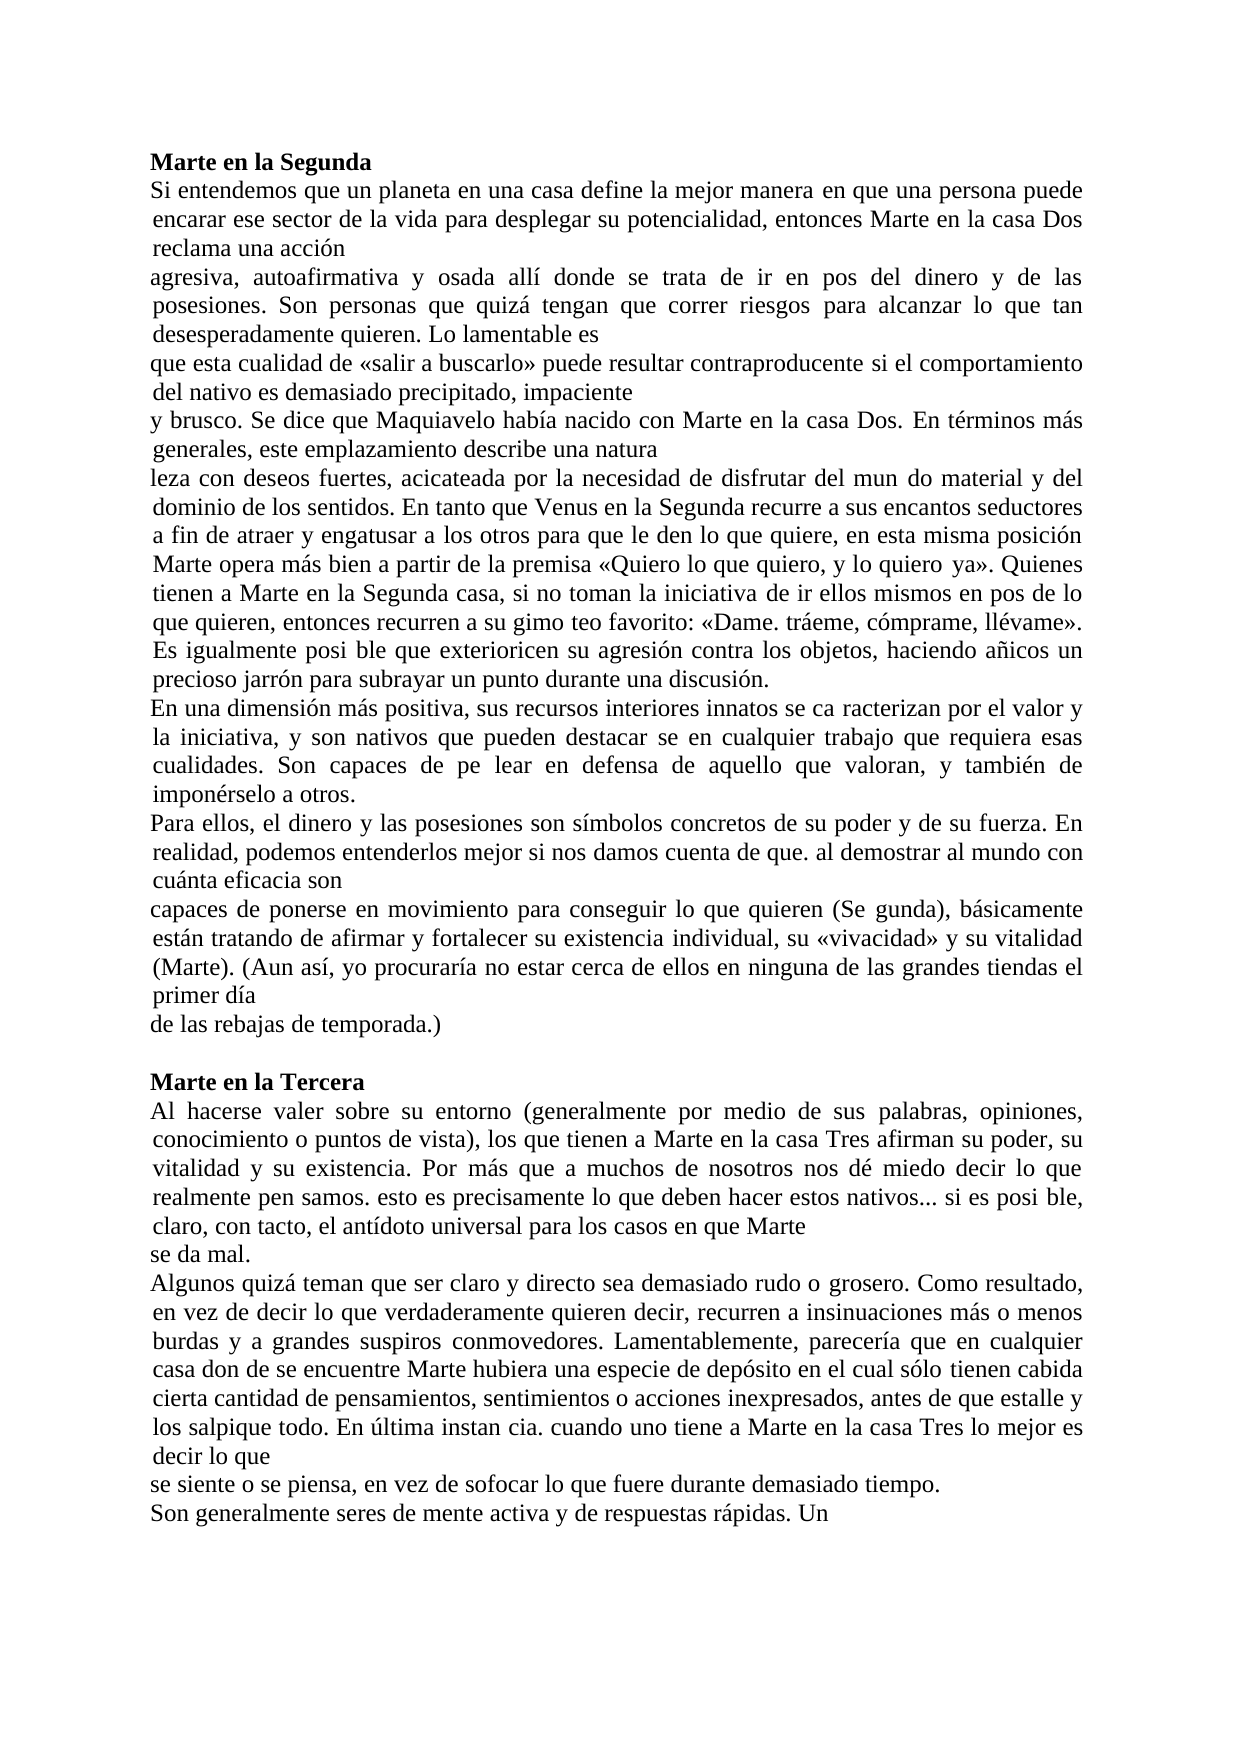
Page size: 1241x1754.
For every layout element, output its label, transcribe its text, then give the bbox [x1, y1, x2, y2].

text capaces de ponerse en movimiento para conseguir lo que quieren (Se gunda), básicamente están tratando de afirmar y fortalecer su existencia individual, su «vivacidad» y su vitalidad (Marte). (Aun así, yo procuraría no estar cerca de ellos en ninguna de las grandes tiendas el primer día [150, 894, 1083, 1009]
subtitle Marte en la Tercera [150, 1067, 1083, 1096]
text En una dimensión más positiva, sus recursos interiores innatos se ca racterizan por el valor y la iniciativa, y son nativos que pueden destacar se en cualquier trabajo que requiera esas cualidades. Son capaces de pe lear en defensa de aquello que valoran, y también de imponérselo a otros. [150, 693, 1083, 808]
text agresiva, autoafirmativa y osada allí donde se trata de ir en pos del dinero y de las posesiones. Son personas que quizá tengan que correr riesgos para alcanzar lo que tan desesperadamente quieren. Lo lamentable es [150, 262, 1083, 348]
text se siente o se piensa, en vez de sofocar lo que fuere durante demasiado tiempo. [150, 1469, 1083, 1498]
subtitle Marte en la Segunda [150, 147, 1083, 176]
text que esta cualidad de «salir a buscarlo» puede resultar contraproducente si el comportamiento del nativo es demasiado precipitado, impaciente [150, 348, 1083, 406]
text leza con deseos fuertes, acicateada por la necesidad de disfrutar del mun do material y del dominio de los sentidos. En tanto que Venus en la Segunda recurre a sus encantos seductores a fin de atraer y engatusar a los otros para que le den lo que quiere, en esta misma posición Marte opera más bien a partir de la premisa «Quiero lo que quiero, y lo quiero ya». Quienes tienen a Marte en la Segunda casa, si no toman la iniciativa de ir ellos mismos en pos de lo que quieren, entonces recurren a su gimo teo favorito: «Dame. tráeme, cómprame, llévame». Es igualmente posi ble que exterioricen su agresión contra los objetos, haciendo añicos un precioso jarrón para subrayar un punto durante una discusión. [150, 463, 1083, 693]
text y brusco. Se dice que Maquiavelo había nacido con Marte en la casa Dos. En términos más generales, este emplazamiento describe una natura [150, 406, 1083, 463]
text Algunos quizá teman que ser claro y directo sea demasiado rudo o grosero. Como resultado, en vez de decir lo que verdaderamente quieren decir, recurren a insinuaciones más o menos burdas y a grandes suspiros conmovedores. Lamentablemente, parecería que en cualquier casa don de se encuentre Marte hubiera una especie de depósito en el cual sólo tienen cabida cierta cantidad de pensamientos, sentimientos o acciones inexpresados, antes de que estalle y los salpique todo. En última instan cia. cuando uno tiene a Marte en la casa Tres lo mejor es decir lo que [150, 1268, 1083, 1469]
text Son generalmente seres de mente activa y de respuestas rápidas. Un [150, 1498, 1083, 1527]
text Si entendemos que un planeta en una casa define la mejor manera en que una persona puede encarar ese sector de la vida para desplegar su potencialidad, entonces Marte en la casa Dos reclama una acción [150, 176, 1083, 262]
text se da mal. [150, 1239, 1083, 1268]
text Para ellos, el dinero y las posesiones son símbolos concretos de su poder y de su fuerza. En realidad, podemos entenderlos mejor si nos damos cuenta de que. al demostrar al mundo con cuánta eficacia son [150, 808, 1083, 894]
text Al hacerse valer sobre su entorno (generalmente por medio de sus palabras, opiniones, conocimiento o puntos de vista), los que tienen a Marte en la casa Tres afirman su poder, su vitalidad y su existencia. Por más que a muchos de nosotros nos dé miedo decir lo que realmente pen samos. esto es precisamente lo que deben hacer estos nativos... si es posi ble, claro, con tacto, el antídoto universal para los casos en que Marte [150, 1096, 1083, 1239]
text de las rebajas de temporada.) [150, 1009, 1083, 1038]
